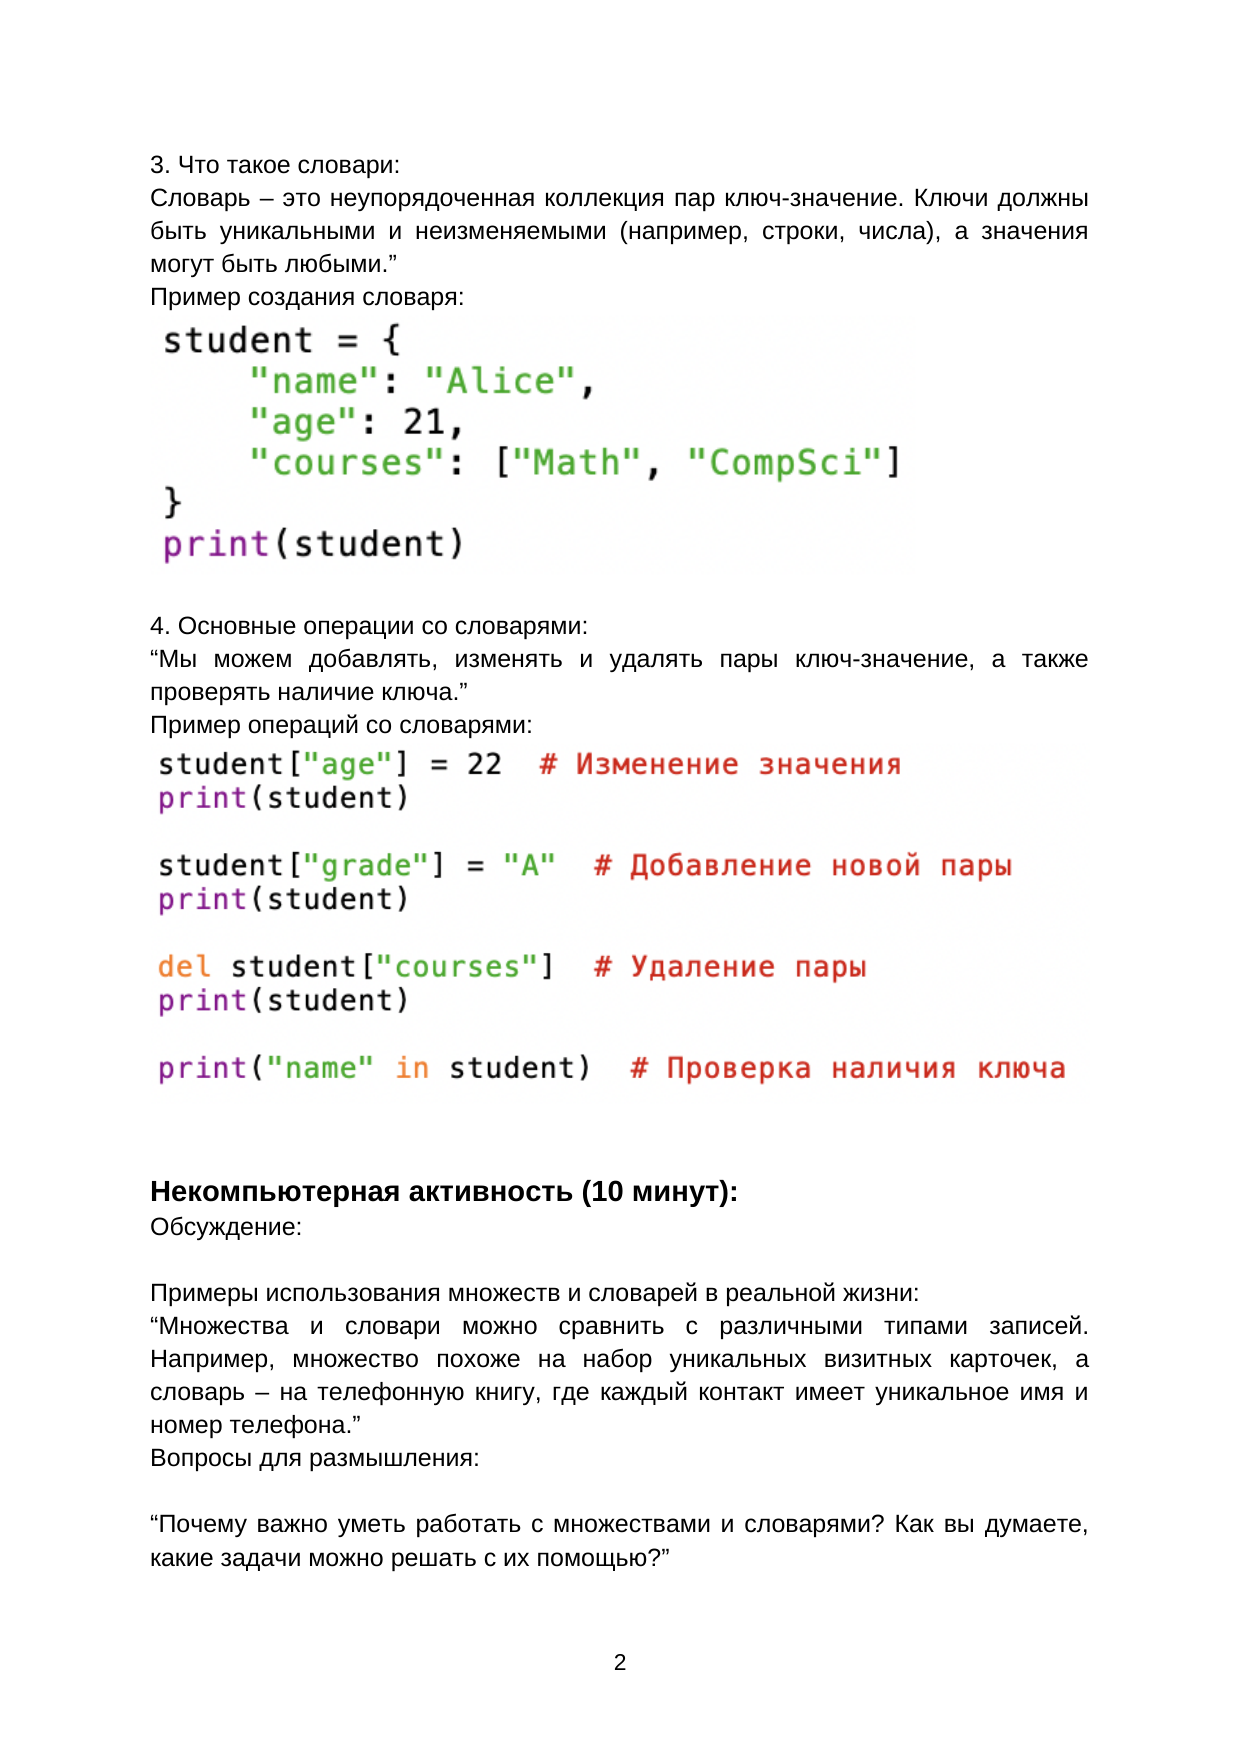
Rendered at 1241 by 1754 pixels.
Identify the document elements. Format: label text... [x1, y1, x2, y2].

text Словарь – это неупорядоченная коллекция пар ключ-значение. Ключи должны быть уникальными и неизменяемыми (например, строки, числа), а значения могут быть любыми.” [150, 183, 1090, 278]
text Вопросы для размышления: [150, 1443, 1090, 1472]
text Примеры использования множеств и словарей в реальной жизни: [150, 1278, 1090, 1307]
picture [150, 743, 1091, 1104]
text “Мы можем добавлять, изменять и удалять пары ключ-значение, а также проверять наличие ключа.” [150, 644, 1090, 706]
text Обсуждение: [150, 1212, 1090, 1241]
text “Множества и словари можно сравнить с различными типами записей. Например, множество похоже на набор уникальных визитных карточек, а словарь – на телефонную книгу, где каждый контакт имеет уникальное имя и номер телефона.” [150, 1311, 1090, 1439]
picture [150, 315, 916, 575]
text Пример создания словаря: [150, 282, 1090, 311]
text Пример операций со словарями: [150, 710, 1090, 739]
text 3. Что такое словари: [150, 150, 1090, 179]
text 4. Основные операции со словарями: [150, 611, 1090, 640]
text Некомпьютерная активность (10 минут): [150, 1174, 1090, 1207]
text “Почему важно уметь работать с множествами и словарями? Как вы думаете, какие задачи можно решать с их помощью?” [150, 1509, 1090, 1571]
